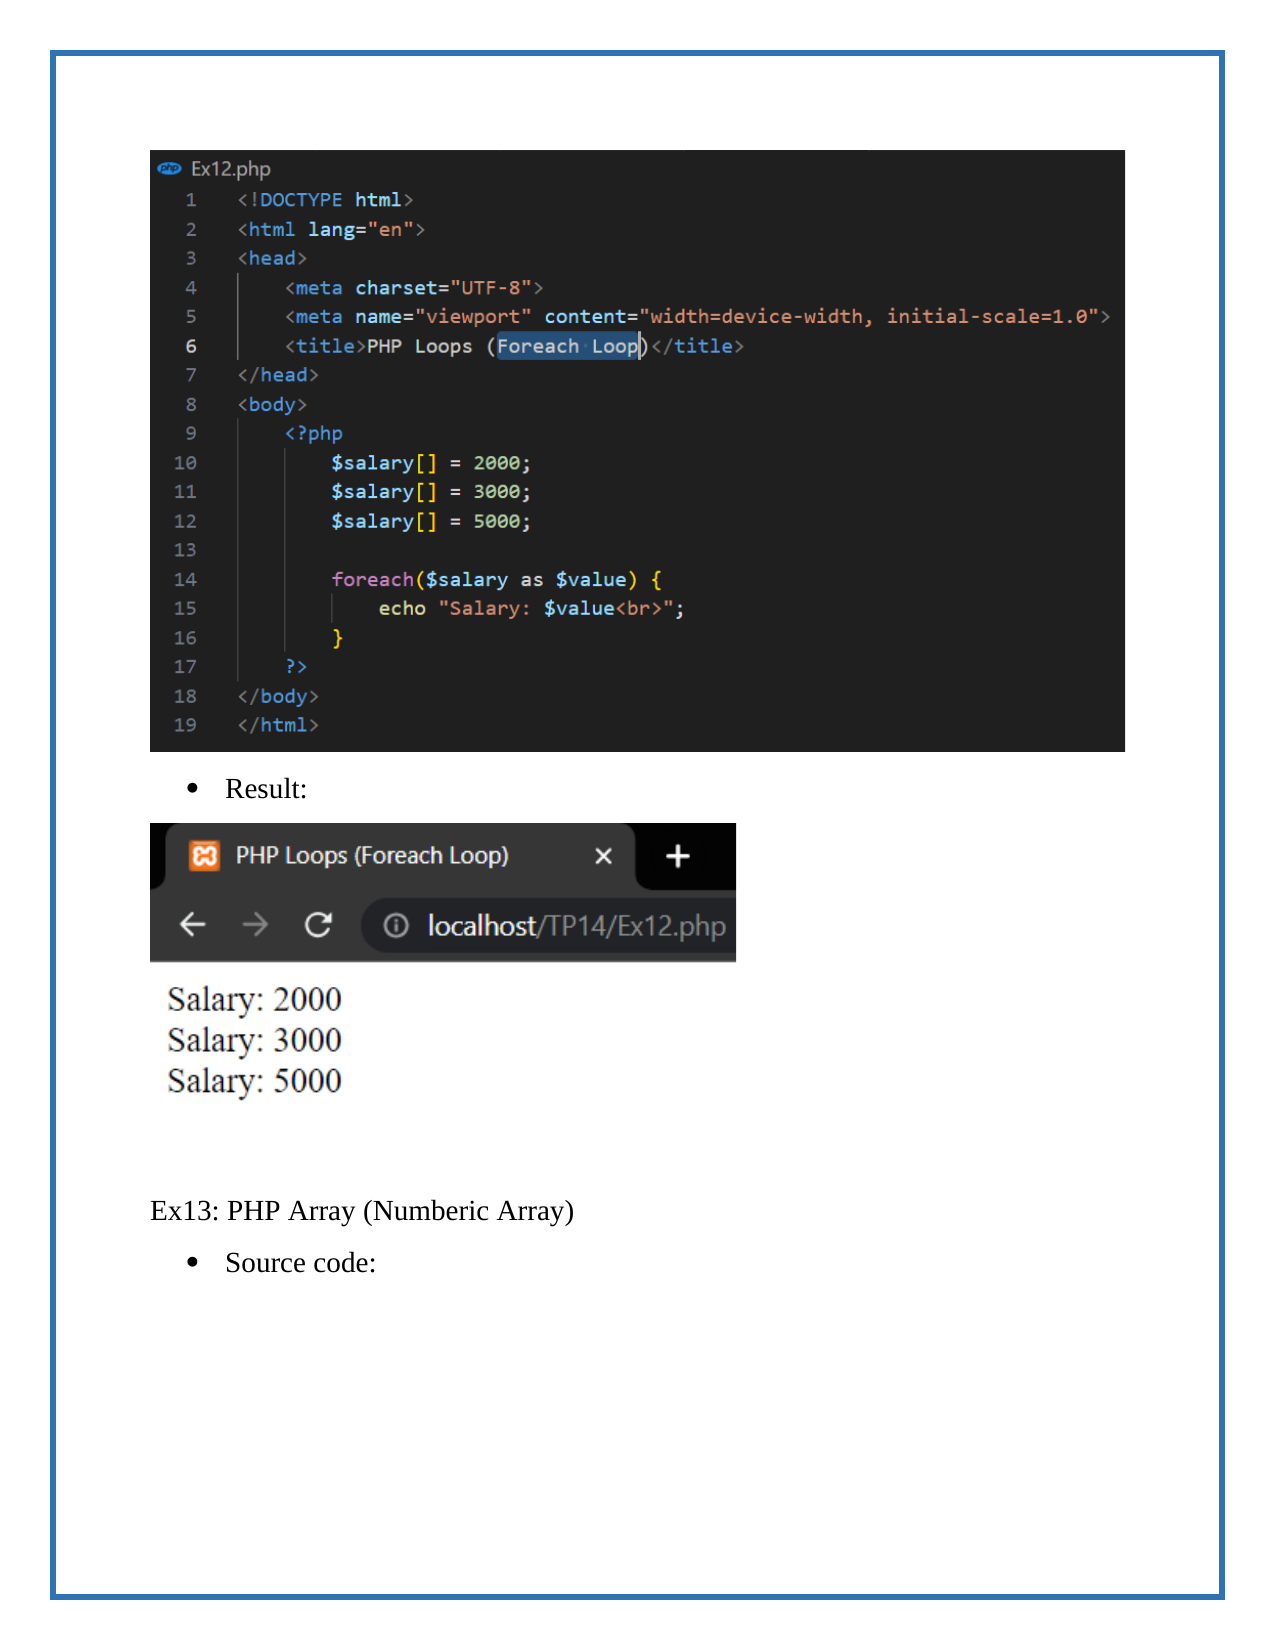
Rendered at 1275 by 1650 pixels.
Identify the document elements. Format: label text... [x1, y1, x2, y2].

picture [150, 150, 1125, 752]
picture [150, 823, 737, 1174]
text Ex13: PHP Array (Numberic Array) [150, 1193, 1125, 1226]
list Source code: [187, 1245, 1125, 1279]
list Result: [187, 771, 1125, 804]
